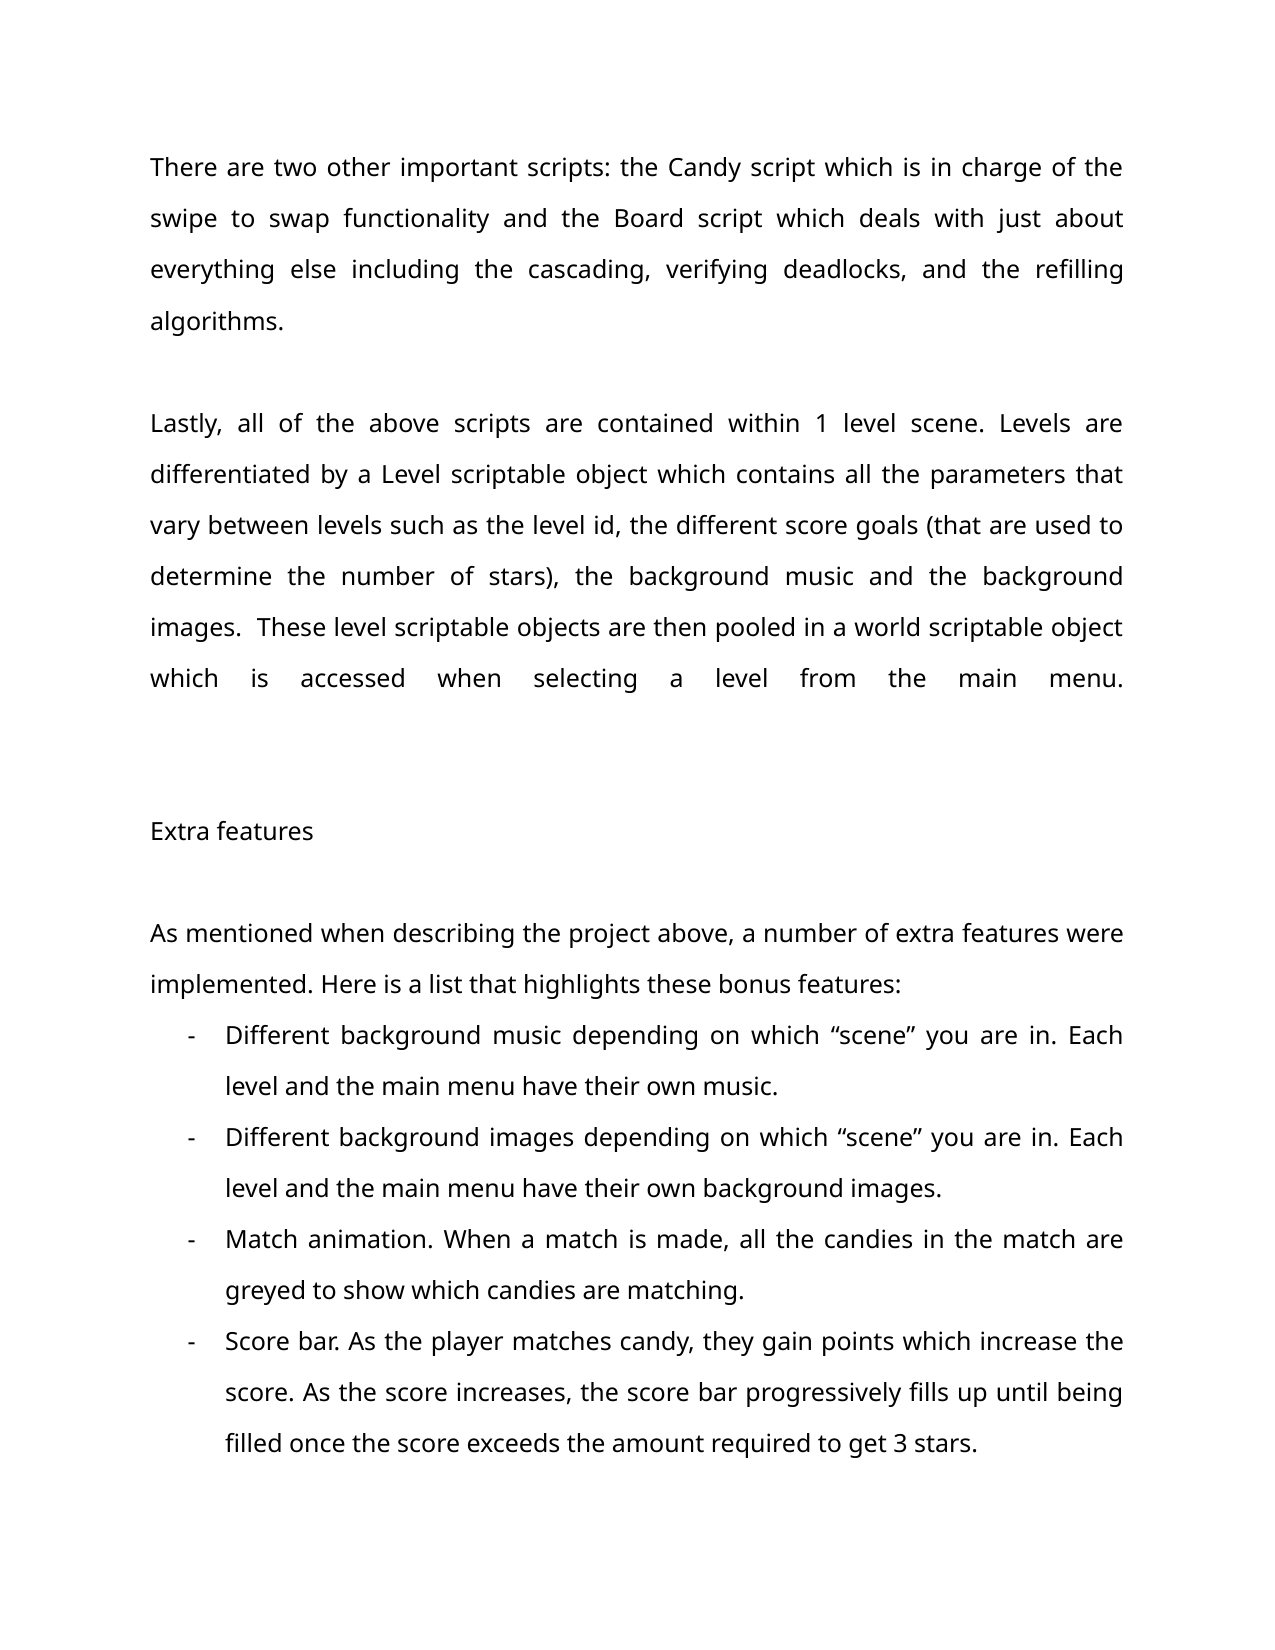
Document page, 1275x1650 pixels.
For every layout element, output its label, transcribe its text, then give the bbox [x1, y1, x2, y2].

list Match animation. When a match is made, all the candies in the match are greyed to show which candies are matching. [187, 1222, 1125, 1307]
list Score bar. As the player matches candy, they gain points which increase the score. As the score increases, the score bar progressively fills up until being filled once the score exceeds the amount required to get 3 stars. [187, 1324, 1125, 1460]
text As mentioned when describing the project above, a number of extra features were implemented. Here is a list that highlights these bonus features: [150, 916, 1125, 1001]
text There are two other important scripts: the Candy script which is in charge of the swipe to swap functionality and the Board script which deals with just about everything else including the cascading, verifying deadlocks, and the refilling algorithms. [150, 150, 1125, 337]
list Different background music depending on which “scene” you are in. Each level and the main menu have their own music. [187, 1018, 1125, 1103]
list Different background images depending on which “scene” you are in. Each level and the main menu have their own background images. [187, 1120, 1125, 1205]
text Lastly, all of the above scripts are contained within 1 level scene. Levels are differentiated by a Level scriptable object which contains all the parameters that vary between levels such as the level id, the different score goals (that are used to determine the number of stars), the background music and the background images. These level scriptable objects are then pooled in a world scriptable object which is accessed when selecting a level from the main menu. Extra features [150, 405, 1125, 848]
